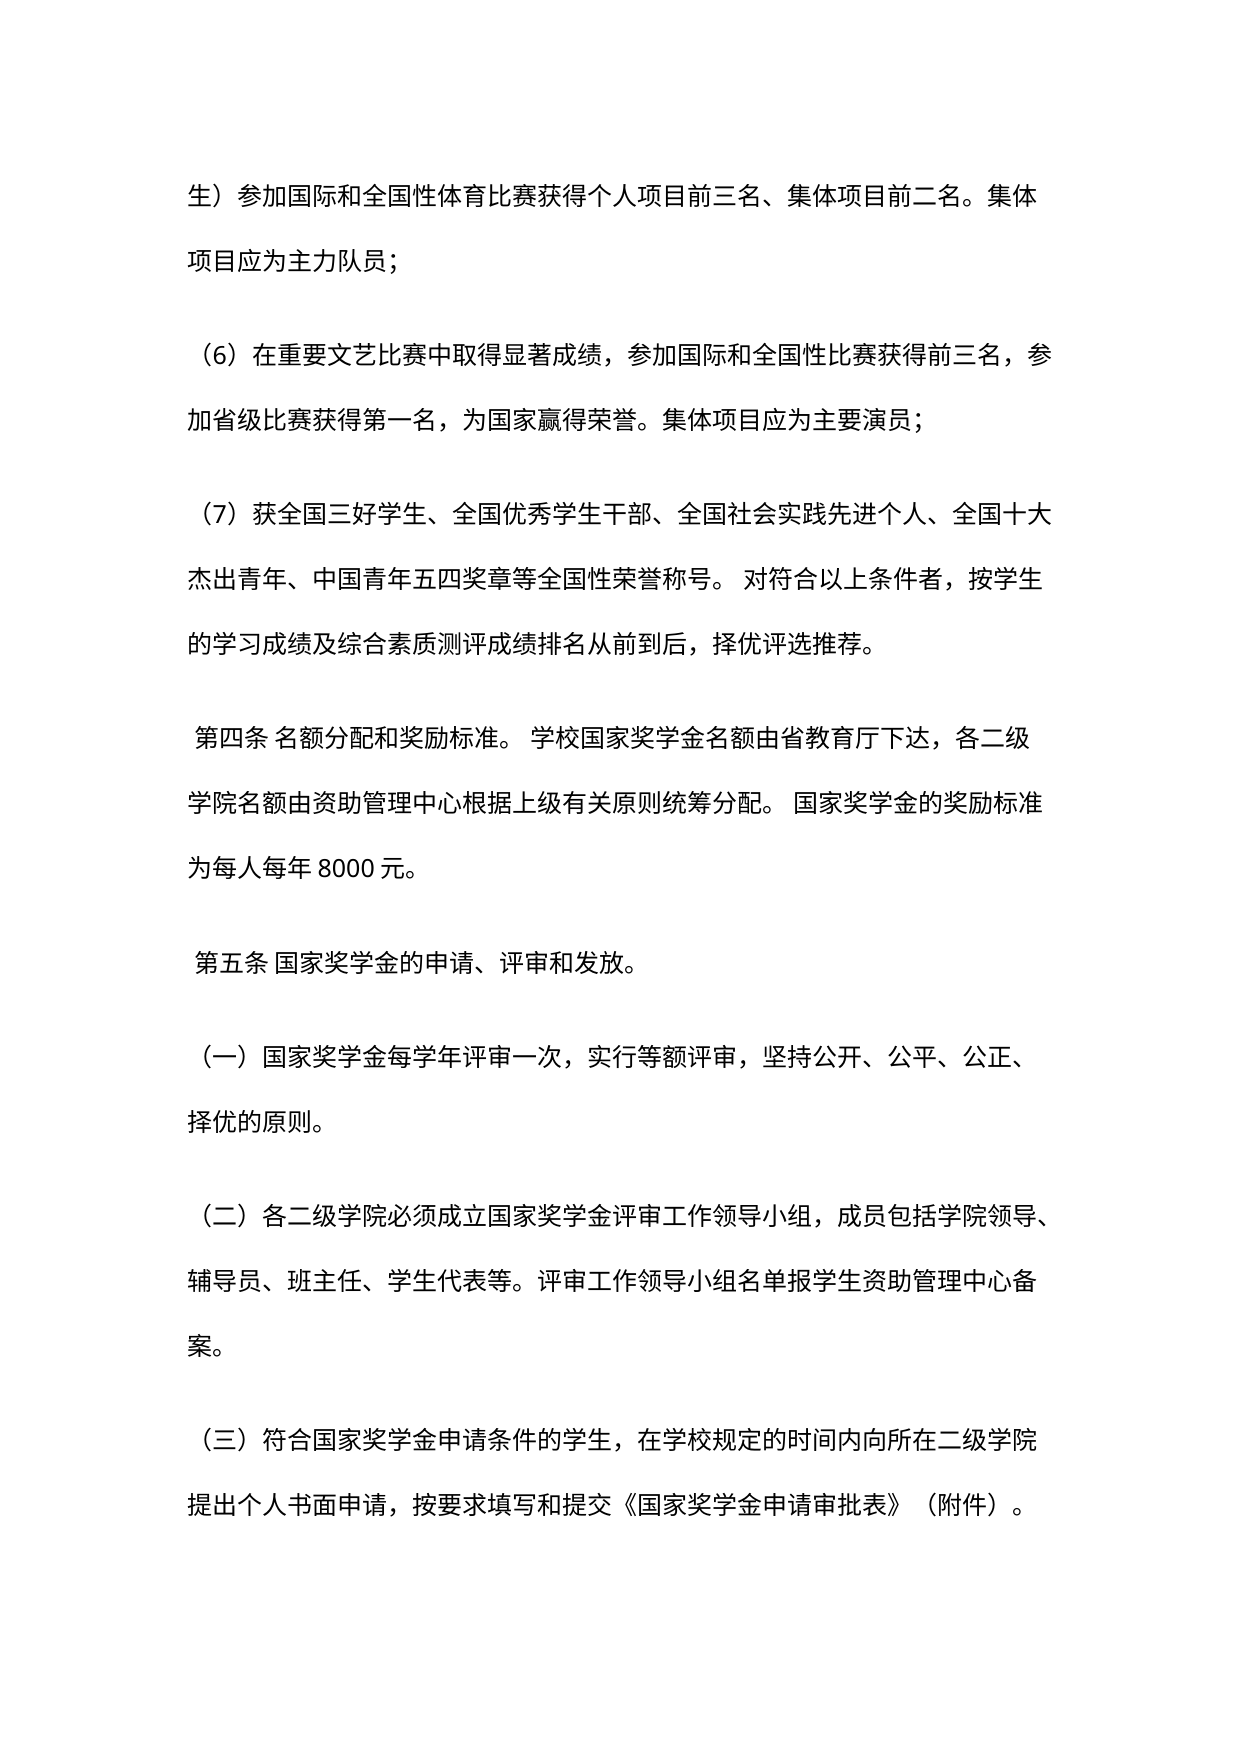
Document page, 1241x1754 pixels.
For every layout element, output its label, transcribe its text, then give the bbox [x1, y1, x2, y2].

text （二）各二级学院必须成立国家奖学金评审工作领导小组，成员包括学院领导、辅导员、班主任、学生代表等。评审工作领导小组名单报学生资助管理中心备案。 [187, 1182, 1053, 1377]
text （6）在重要文艺比赛中取得显著成绩，参加国际和全国性比赛获得前三名，参加省级比赛获得第一名，为国家赢得荣誉。集体项目应为主要演员； [187, 321, 1053, 451]
text （7）获全国三好学生、全国优秀学生干部、全国社会实践先进个人、全国十大杰出青年、中国青年五四奖章等全国性荣誉称号。 对符合以上条件者，按学生的学习成绩及综合素质测评成绩排名从前到后，择优评选推荐。 [187, 480, 1053, 675]
text （三）符合国家奖学金申请条件的学生，在学校规定的时间内向所在二级学院提出个人书面申请，按要求填写和提交《国家奖学金申请审批表》（附件）。 [187, 1406, 1053, 1536]
text 第五条 国家奖学金的申请、评审和发放。 [187, 929, 1053, 994]
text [187, 162, 1053, 292]
text 第四条 名额分配和奖励标准。 学校国家奖学金名额由省教育厅下达，各二级学院名额由资助管理中心根据上级有关原则统筹分配。 国家奖学金的奖励标准为每人每年8000元。 [187, 704, 1053, 899]
text （一）国家奖学金每学年评审一次，实行等额评审，坚持公开、公平、公正、择优的原则。 [187, 1023, 1053, 1153]
